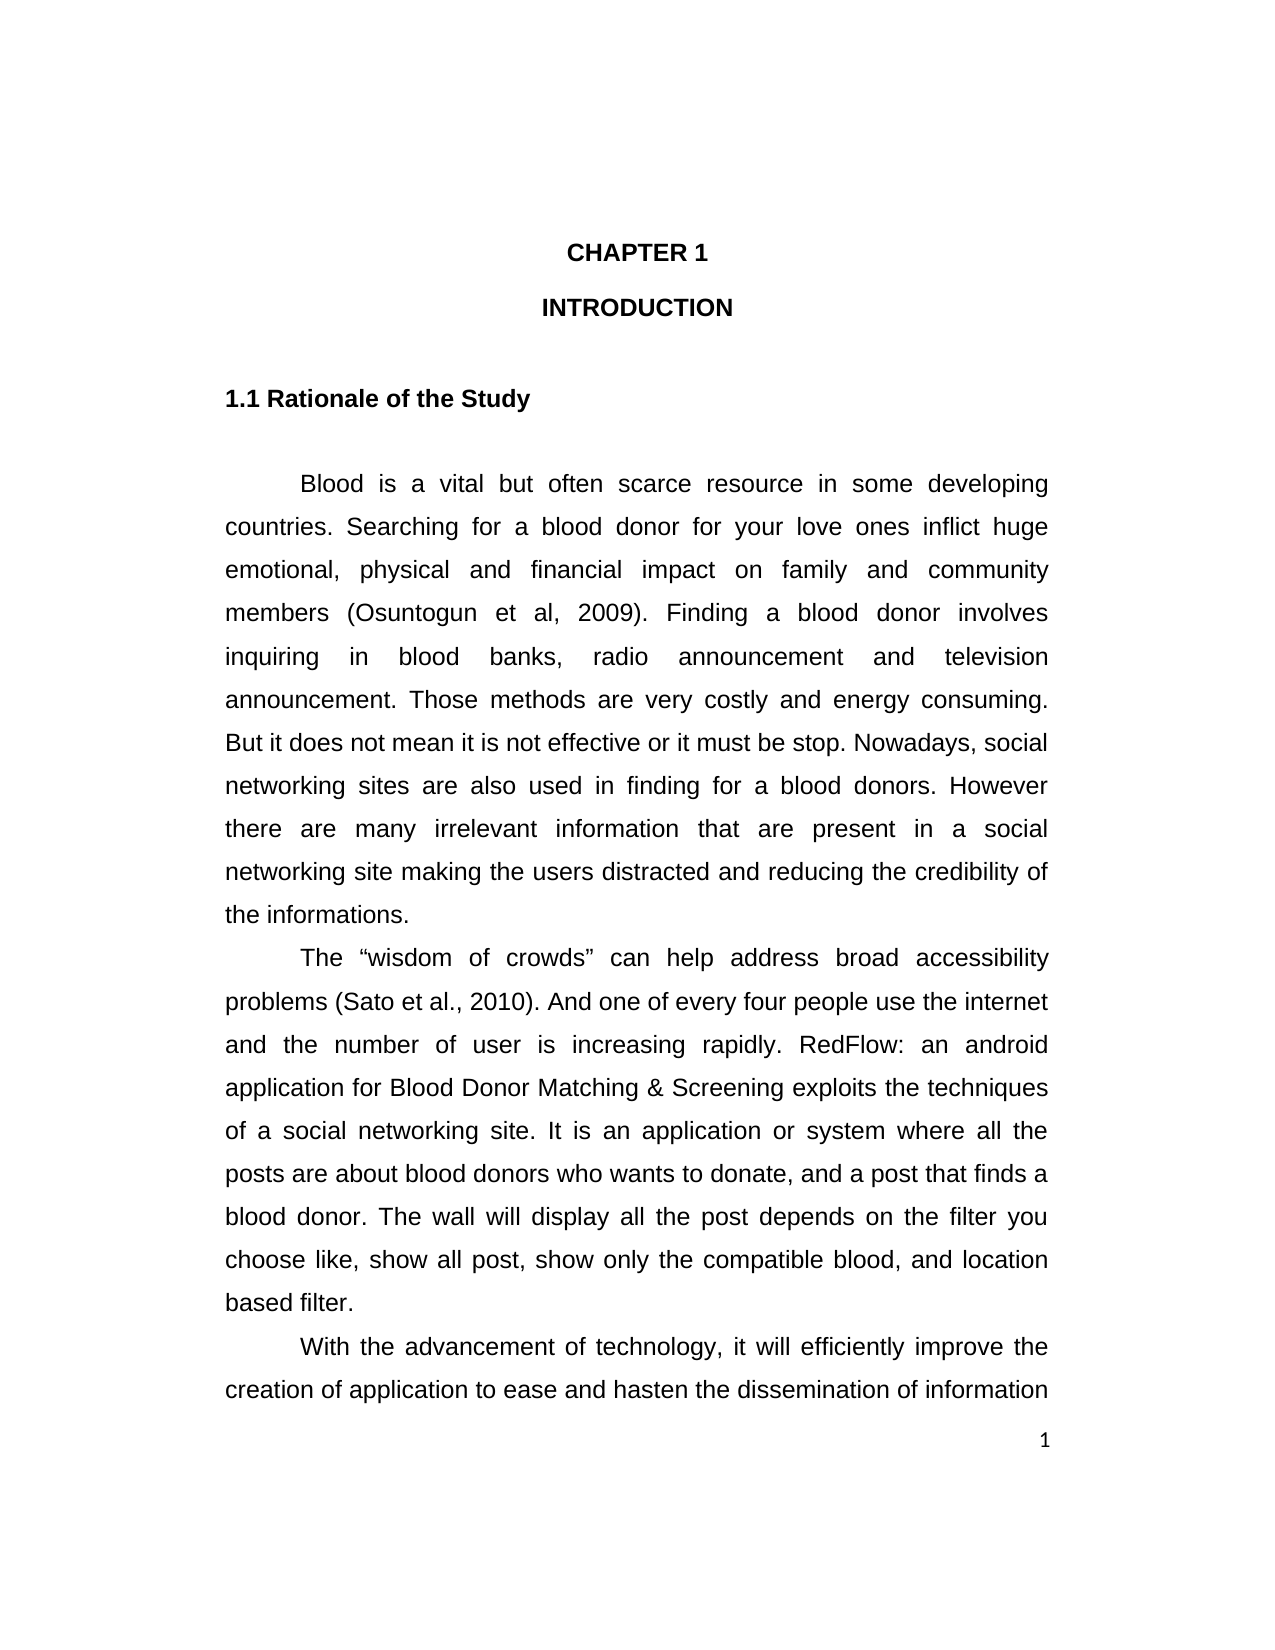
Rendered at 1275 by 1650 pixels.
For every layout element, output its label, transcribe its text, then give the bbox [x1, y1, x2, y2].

subtitle 1.1 Rationale of the Study [225, 383, 1050, 412]
text The “wisdom of crowds” can help address broad accessibility problems (Sato et al., 2010). And one of every four people use the internet and the number of user is increasing rapidly. RedFlow: an android application for Blood Donor Matching & Screening exploits the techniques of a social networking site. It is an application or system where all the posts are about blood donors who wants to donate, and a post that finds a blood donor. The wall will display all the post depends on the filter you choose like, show all post, show only the compatible blood, and location based filter. [225, 943, 1050, 1317]
text Blood is a vital but often scarce resource in some developing countries. Searching for a blood donor for your love ones inflict huge emotional, physical and financial impact on family and community members (Osuntogun et al, 2009). Finding a blood donor involves inquiring in blood banks, radio announcement and television announcement. Those methods are very costly and energy consuming. But it does not mean it is not effective or it must be stop. Nowadays, social networking sites are also used in finding for a blood donors. However there are many irrelevant information that are present in a social networking site making the users distracted and reducing the credibility of the informations. [225, 469, 1050, 929]
subtitle INTRODUCTION [225, 293, 1050, 322]
subtitle CHAPTER 1 [225, 237, 1050, 266]
